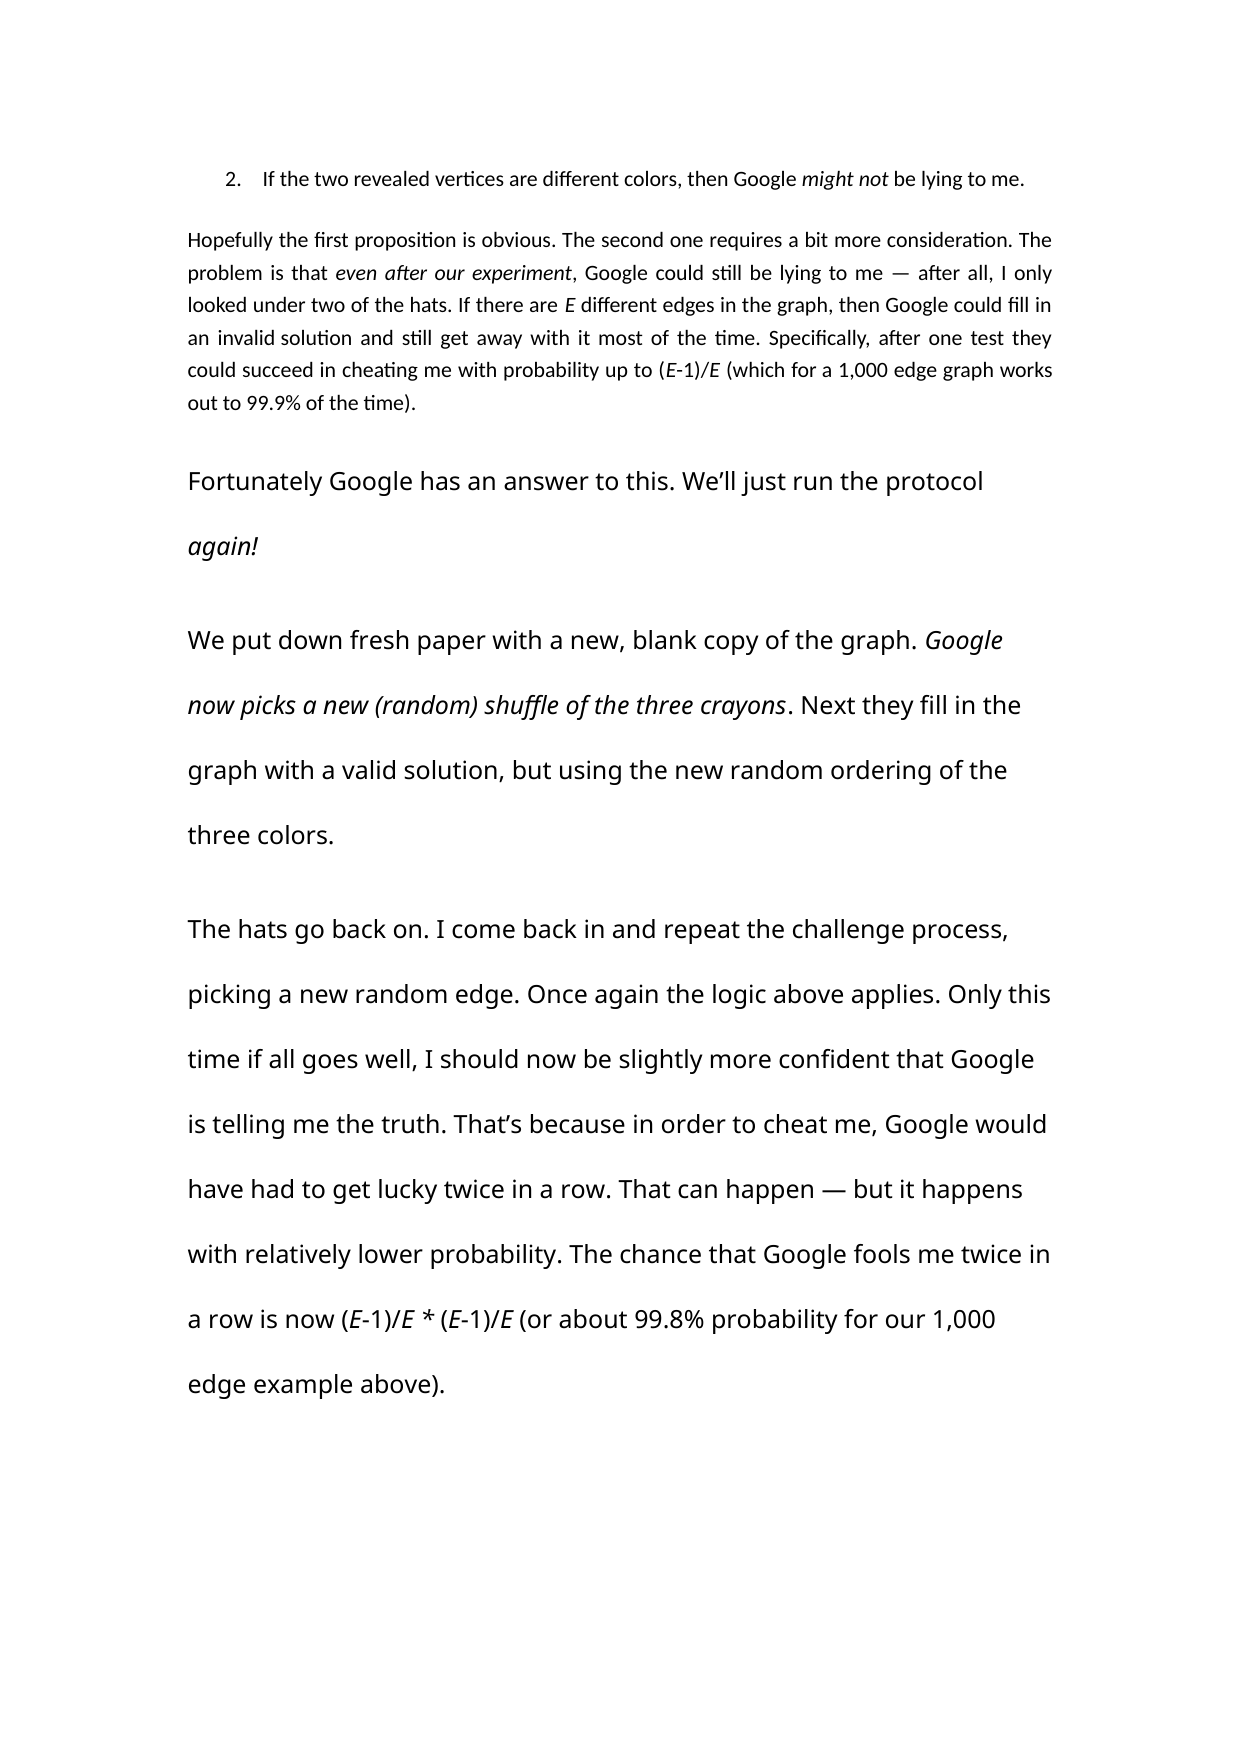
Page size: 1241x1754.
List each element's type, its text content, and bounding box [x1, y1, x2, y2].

text We put down fresh paper with a new, blank copy of the graph. Google now picks a new (random) shuffle of the three crayons. Next they fill in the graph with a valid solution, but using the new random ordering of the three colors. [187, 607, 1053, 867]
text The hats go back on. I come back in and repeat the challenge process, picking a new random edge. Once again the logic above applies. Only this time if all goes well, I should now be slightly more confident that Google is telling me the truth. That’s because in order to cheat me, Google would have had to get lucky twice in a row. That can happen — but it happens with relatively lower probability. The chance that Google fools me twice in a row is now (E-1)/E * (E-1)/E (or about 99.8% probability for our 1,000 edge example above). [187, 896, 1053, 1416]
text Hopefully the first proposition is obvious. The second one requires a bit more consideration. The problem is that even after our experiment, Google could still be lying to me — after all, I only looked under two of the hats. If there are E different edges in the graph, then Google could fill in an invalid solution and still get away with it most of the time. Specifically, after one test they could succeed in cheating me with probability up to (E-1)/E (which for a 1,000 edge graph works out to 99.9% of the time). [187, 224, 1053, 419]
text Fortunately Google has an answer to this. We’ll just run the protocol again! [187, 448, 1053, 578]
list If the two revealed vertices are different colors, then Google might not be lying to me. [225, 162, 1053, 194]
